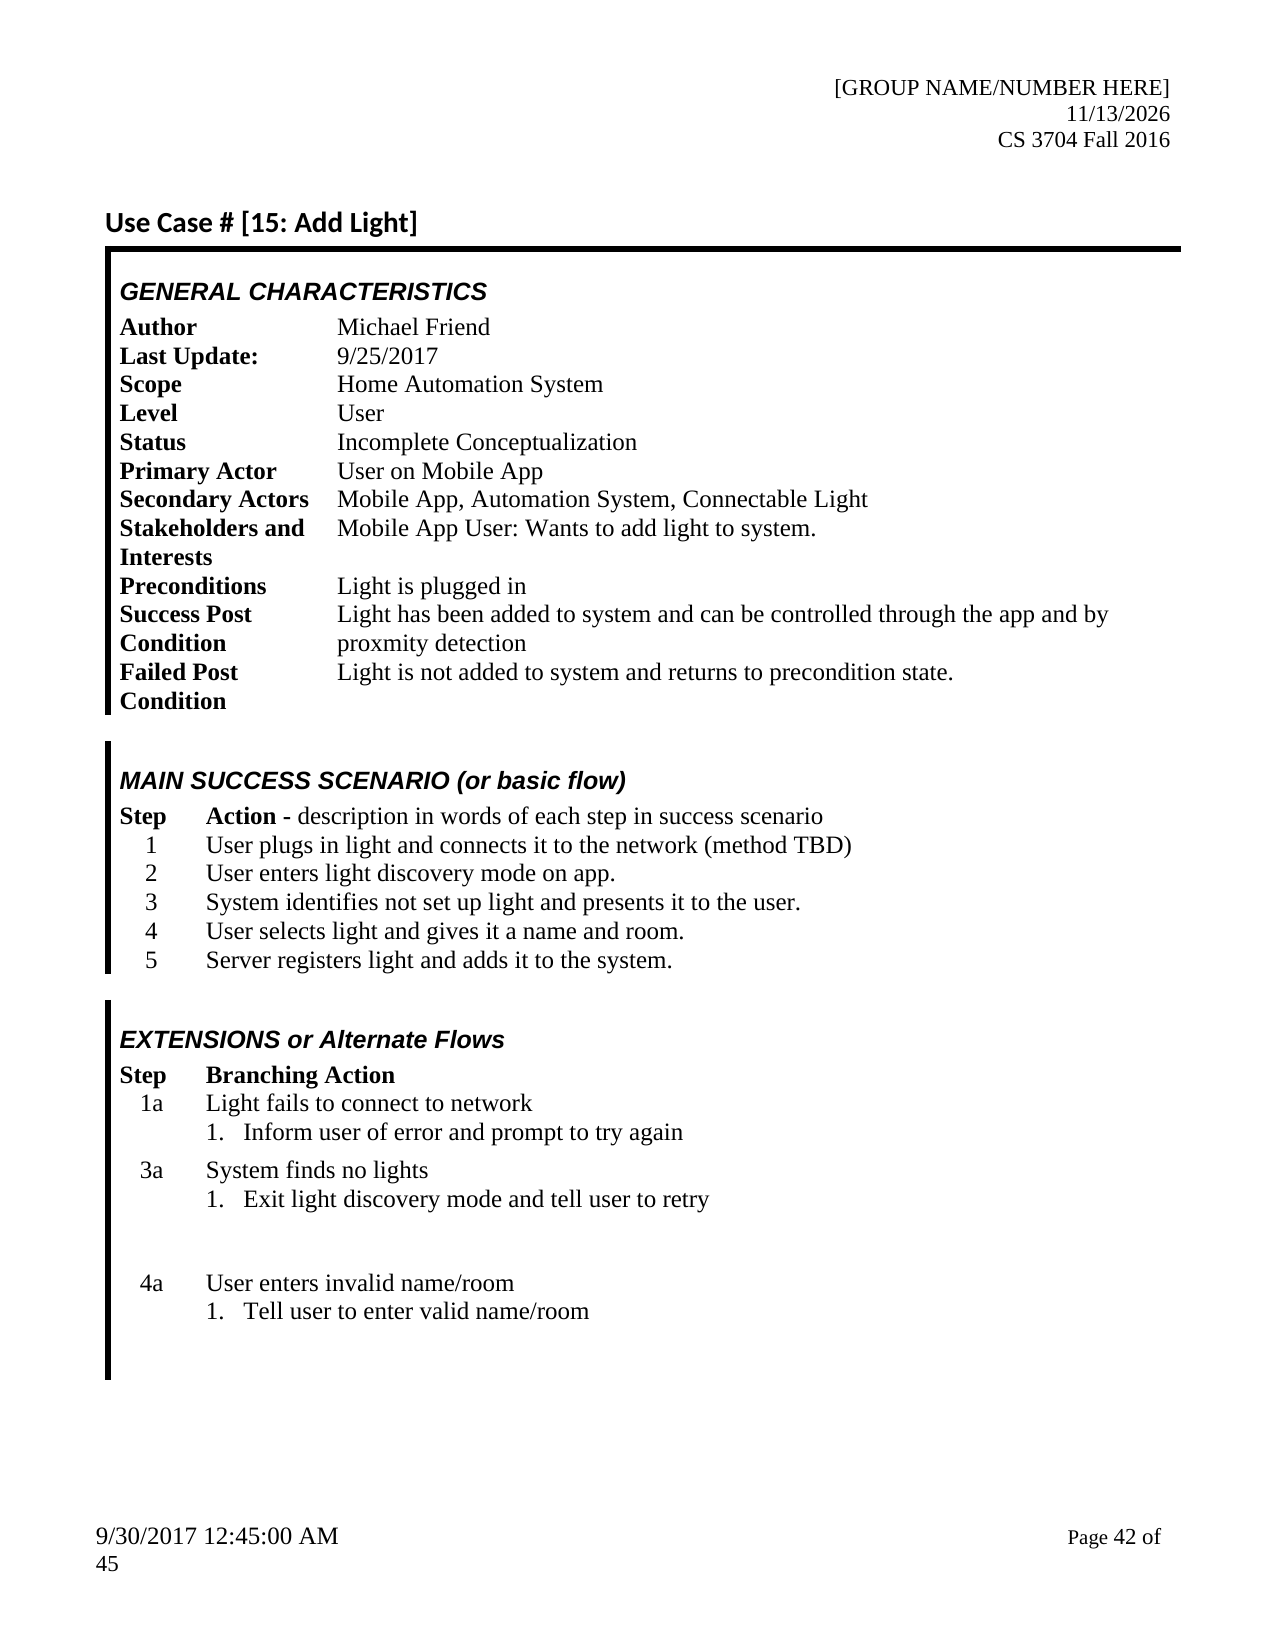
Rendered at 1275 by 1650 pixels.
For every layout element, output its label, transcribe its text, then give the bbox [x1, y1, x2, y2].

table_cell 4 [111, 916, 194, 945]
subtitle Use Case # [15: Add Light] [105, 204, 1170, 239]
table_cell User selects light and gives it a name and room. [194, 916, 1180, 945]
table_cell 1 [111, 830, 194, 858]
table_cell 2 [111, 859, 194, 887]
table_cell Primary Actor [111, 456, 326, 484]
table_cell System finds no lights Exit light discovery mode and tell user to retry [194, 1155, 1180, 1268]
table_cell 3a [111, 1155, 194, 1268]
table_cell Action - description in words of each step in success scenario [194, 801, 1180, 830]
table_cell System identifies not set up light and presents it to the user. [194, 887, 1180, 916]
table_cell 1a [111, 1089, 194, 1155]
table_cell 5 [111, 945, 194, 973]
table_cell Status [111, 427, 326, 456]
table_cell Preconditions [111, 571, 326, 599]
table_cell 4a [111, 1268, 194, 1380]
table_header GENERAL CHARACTERISTICS [111, 252, 1181, 312]
table_cell User [326, 398, 1181, 427]
table_cell Scope [111, 370, 326, 398]
table_cell Incomplete Conceptualization [326, 427, 1181, 456]
table_header EXTENSIONS or Alternate Flows [111, 1000, 1180, 1060]
table_cell Success Post Condition [111, 600, 326, 657]
table_cell Last Update: [111, 341, 326, 369]
table_cell Stakeholders and Interests [111, 513, 326, 571]
table_cell Mobile App, Automation System, Connectable Light [326, 485, 1181, 513]
table_cell Light is not added to system and returns to precondition state. [326, 657, 1181, 714]
table_cell User plugs in light and connects it to the network (method TBD) [194, 830, 1180, 858]
table_cell 3 [111, 887, 194, 916]
table_cell Branching Action [194, 1060, 1180, 1088]
table_cell User enters invalid name/room Tell user to enter valid name/room [194, 1268, 1180, 1380]
table_cell User enters light discovery mode on app. [194, 859, 1180, 887]
table_cell Secondary Actors [111, 485, 326, 513]
table_cell Michael Friend [326, 312, 1181, 341]
table_cell 9/25/2017 [326, 341, 1181, 369]
table_cell Author [111, 312, 326, 341]
table_header MAIN SUCCESS SCENARIO (or basic flow) [111, 741, 1180, 801]
table_cell Light has been added to system and can be controlled through the app and by proxmity detection [326, 600, 1181, 657]
table_cell Server registers light and adds it to the system. [194, 945, 1180, 973]
table_cell Step [111, 801, 194, 830]
table_cell Failed Post Condition [111, 657, 326, 714]
table_cell Light is plugged in [326, 571, 1181, 599]
table_cell Home Automation System [326, 370, 1181, 398]
table_cell Step [111, 1060, 194, 1088]
table_cell User on Mobile App [326, 456, 1181, 484]
table_cell Level [111, 398, 326, 427]
table_cell Mobile App User: Wants to add light to system. [326, 513, 1181, 571]
table_cell Light fails to connect to network Inform user of error and prompt to try again [194, 1089, 1180, 1155]
